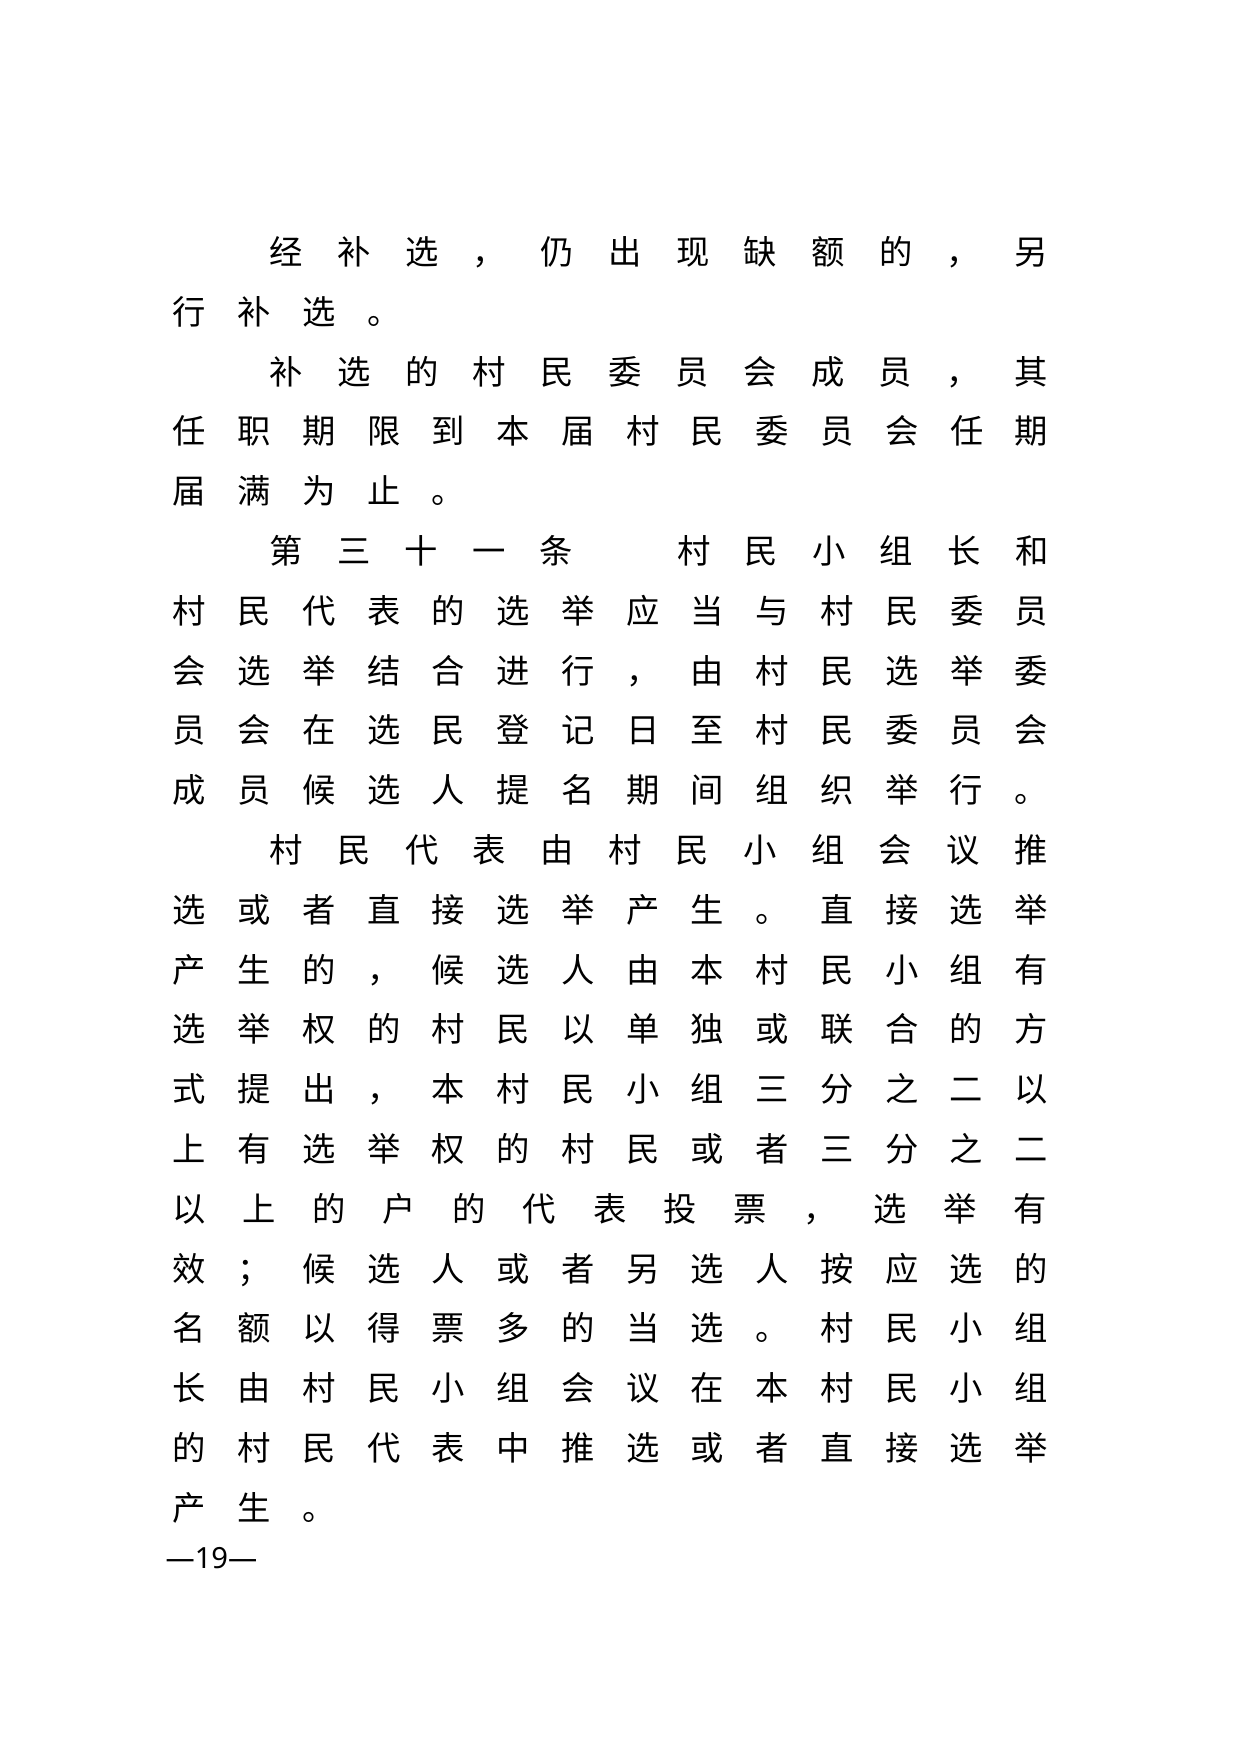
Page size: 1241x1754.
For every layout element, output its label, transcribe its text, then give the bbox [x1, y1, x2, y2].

text 第三十一条 村民小组长和村民代表的选举应当与村民委员会选举结合进行，由村民选举委员会在选民登记日至村民委员会成员候选人提名期间组织举行。 [172, 519, 1079, 818]
text 补选的村民委员会成员，其任职期限到本届村民委员会任期届满为止。 [172, 340, 1079, 519]
text 村民代表由村民小组会议推选或者直接选举产生。直接选举产生的，候选人由本村民小组有选举权的村民以单独或联合的方式提出，本村民小组三分之二以上有选举权的村民或者三分之二以上的户的代表投票，选举有效；候选人或者另选人按应选的名额以得票多的当选。村民小组长由村民小组会议在本村民小组的村民代表中推选或者直接选举产生。 [172, 818, 1079, 1536]
text 经补选，仍出现缺额的，另行补选。 [172, 220, 1079, 340]
